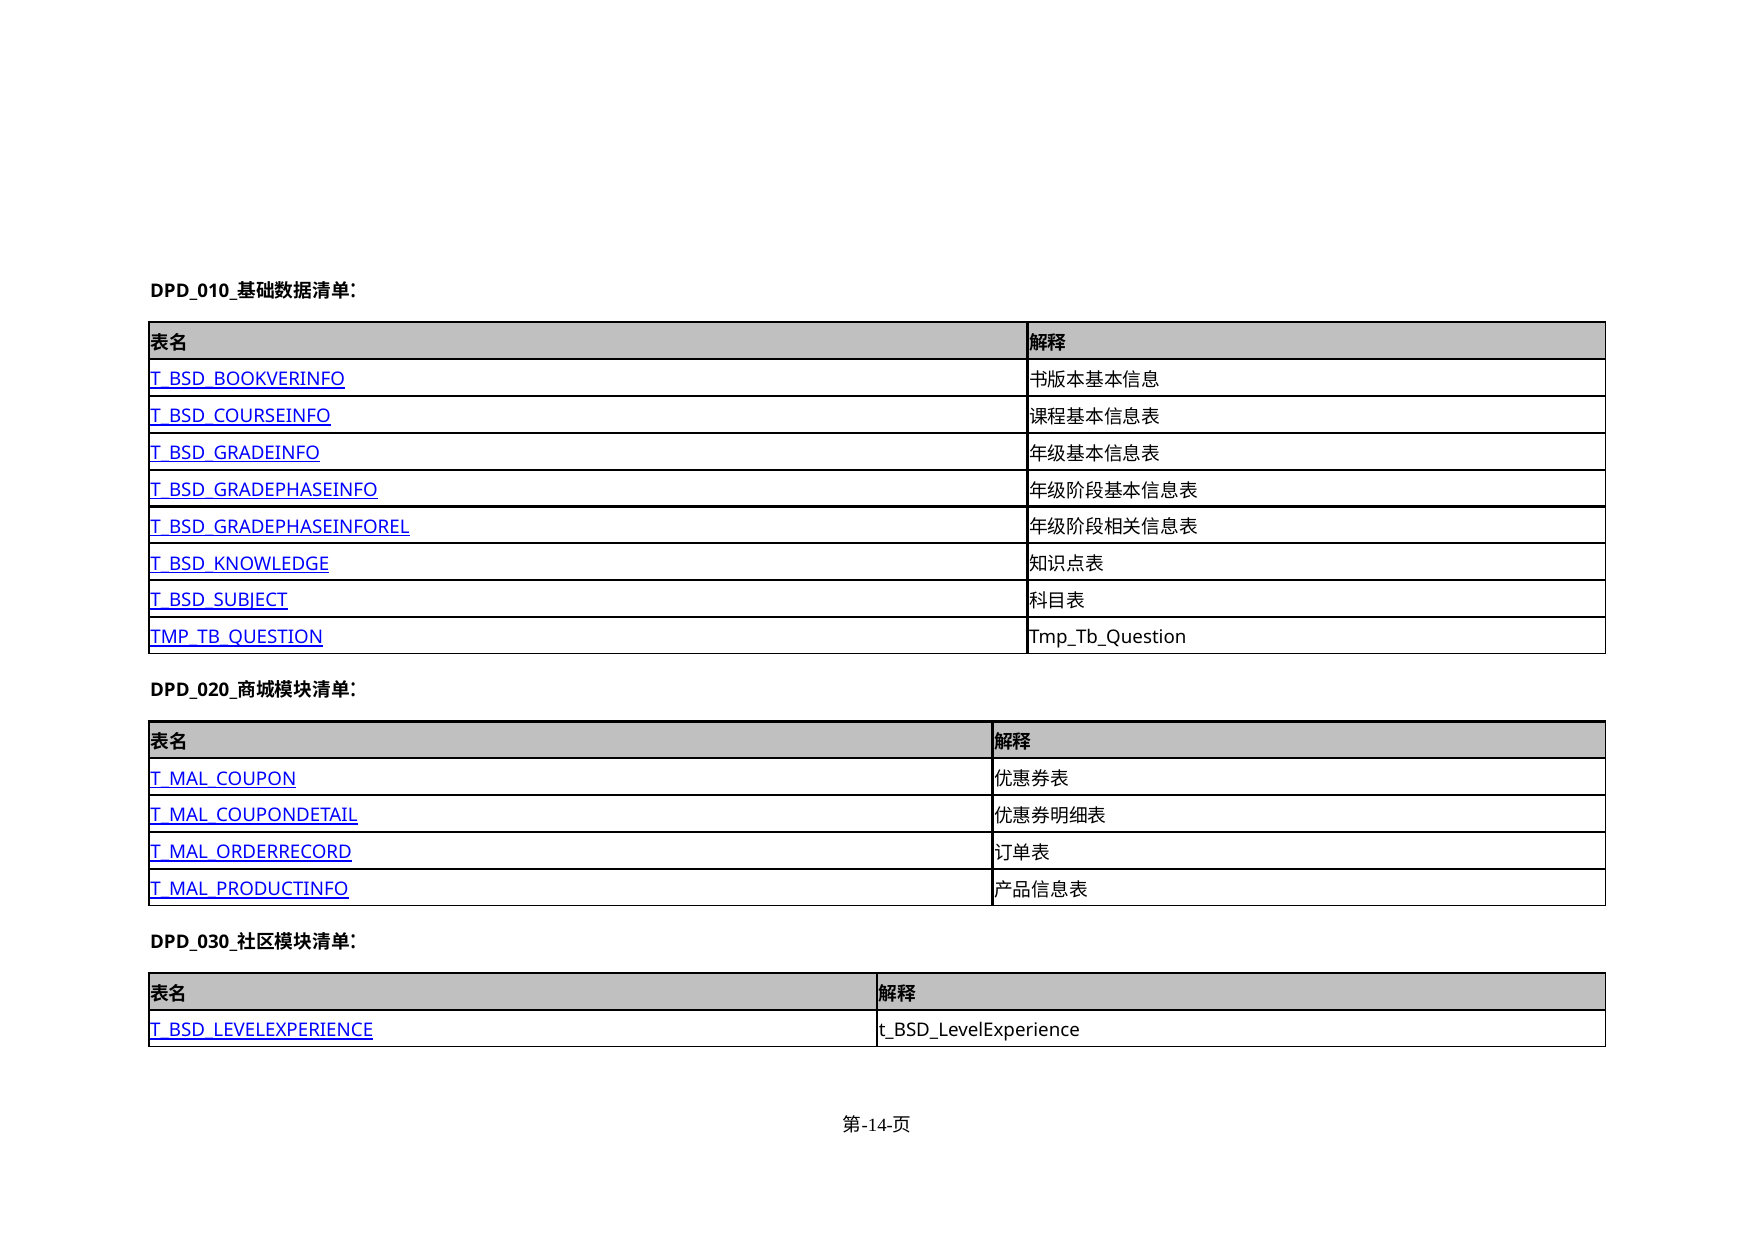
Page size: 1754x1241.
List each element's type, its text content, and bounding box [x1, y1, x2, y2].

table_cell 知识点表 [1029, 544, 1605, 579]
table_cell T_BSD_KNOWLEDGE [150, 544, 1026, 579]
table_header 表名 [150, 723, 991, 757]
table_cell Tmp_Tb_Question [1029, 618, 1605, 653]
table_cell 产品信息表 [994, 870, 1605, 905]
table_cell 课程基本信息表 [1029, 397, 1605, 432]
table_cell T_BSD_SUBJECT [150, 581, 1026, 616]
table_cell T_BSD_GRADEINFO [150, 434, 1026, 468]
table_cell 年级阶段基本信息表 [1029, 471, 1605, 505]
table_cell T_BSD_COURSEINFO [150, 397, 1026, 432]
table_cell 订单表 [994, 833, 1605, 868]
table_header 解释 [1029, 323, 1605, 358]
table_cell T_MAL_COUPON [150, 759, 991, 794]
table_header 解释 [994, 723, 1605, 757]
table_cell t_BSD_LevelExperience [878, 1011, 1605, 1046]
table_cell T_MAL_ORDERRECORD [150, 833, 991, 868]
table_cell 书版本基本信息 [1029, 360, 1605, 395]
table_cell 优惠券表 [994, 759, 1605, 794]
table_cell T_MAL_PRODUCTINFO [150, 870, 991, 905]
table_cell TMP_TB_QUESTION [150, 618, 1026, 653]
table_cell T_BSD_LEVELEXPERIENCE [150, 1011, 876, 1046]
table_cell T_BSD_GRADEPHASEINFO [150, 471, 1026, 505]
table_cell T_BSD_GRADEPHASEINFOREL [150, 508, 1026, 542]
table_cell 优惠券明细表 [994, 796, 1605, 831]
table_header 解释 [878, 974, 1605, 1009]
table_cell 科目表 [1029, 581, 1605, 616]
table_cell 年级基本信息表 [1029, 434, 1605, 468]
text DPD_030_社区模块清单: [150, 906, 1604, 972]
table_cell T_BSD_BOOKVERINFO [150, 360, 1026, 395]
table_header 表名 [150, 974, 876, 1009]
table_cell T_MAL_COUPONDETAIL [150, 796, 991, 831]
text DPD_010_基础数据清单: [150, 188, 1604, 321]
table_header 表名 [150, 323, 1026, 358]
table_cell 年级阶段相关信息表 [1029, 508, 1605, 542]
text DPD_020_商城模块清单: [150, 654, 1604, 720]
